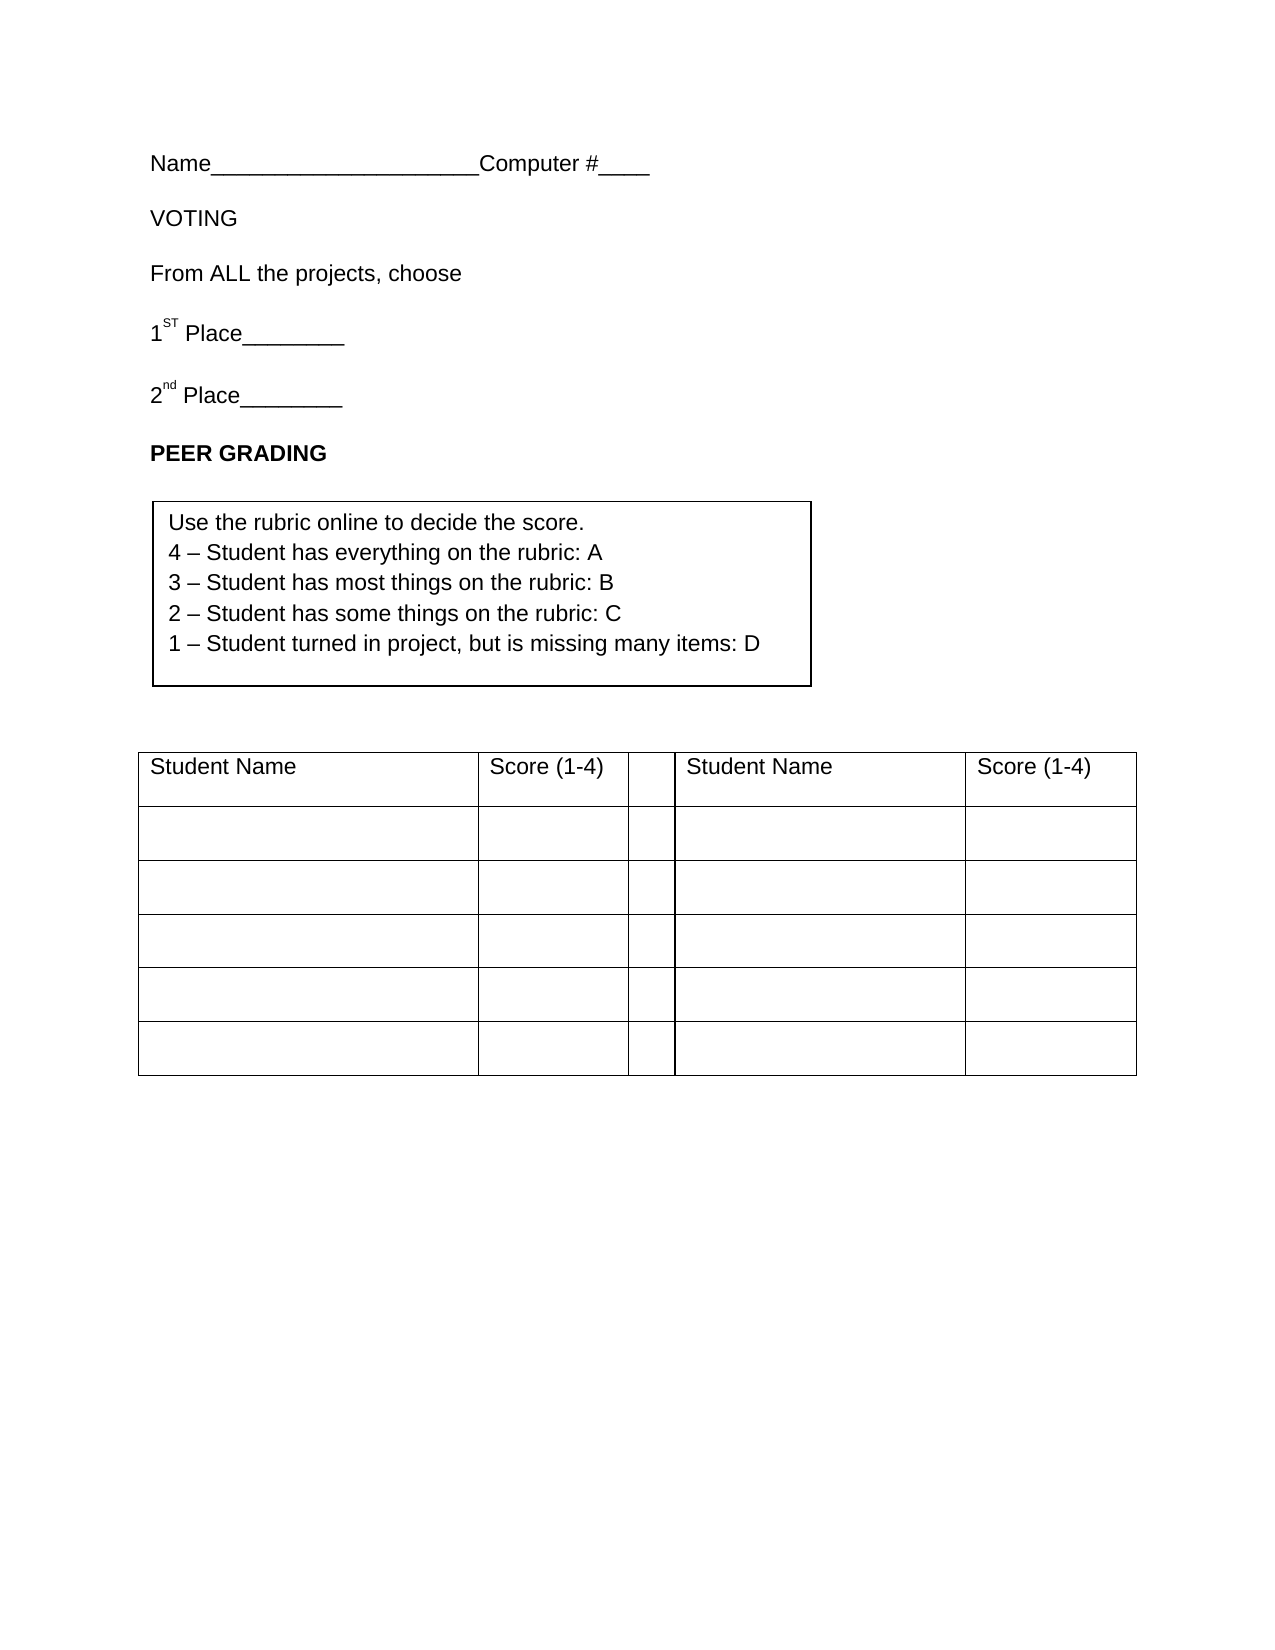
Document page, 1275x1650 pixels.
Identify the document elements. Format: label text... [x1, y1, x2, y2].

table_cell [676, 1022, 965, 1075]
text 1ST Place________ [150, 316, 1125, 347]
text From ALL the projects, choose [150, 260, 1125, 287]
table_cell [479, 1022, 628, 1075]
table_header Student Name [139, 753, 478, 806]
table_header [629, 753, 674, 806]
table_cell [629, 968, 674, 1021]
table_cell [966, 807, 1136, 860]
table_cell [479, 807, 628, 860]
table_cell [966, 861, 1136, 913]
table_cell [139, 1022, 478, 1075]
text PEER GRADING [150, 440, 1125, 466]
table_cell [139, 861, 478, 913]
text Name_____________________Computer #____ [150, 150, 1125, 176]
table_cell [629, 861, 674, 913]
table_cell [966, 915, 1136, 967]
table_cell [629, 807, 674, 860]
table_cell [966, 968, 1136, 1021]
table_cell [676, 861, 965, 913]
text VOTING [150, 205, 1125, 232]
table_cell [139, 915, 478, 967]
table_cell [629, 915, 674, 967]
table_header Score (1-4) [479, 753, 628, 806]
table_cell [676, 915, 965, 967]
table_cell [676, 807, 965, 860]
text 2nd Place________ [150, 378, 1125, 409]
table_cell [676, 968, 965, 1021]
table_cell [966, 1022, 1136, 1075]
table_cell [479, 968, 628, 1021]
table_cell [139, 968, 478, 1021]
table_cell [479, 915, 628, 967]
table_header Student Name [676, 753, 965, 806]
table_cell [479, 861, 628, 913]
table_cell [139, 807, 478, 860]
table_header Score (1-4) [966, 753, 1136, 806]
table_cell [629, 1022, 674, 1075]
